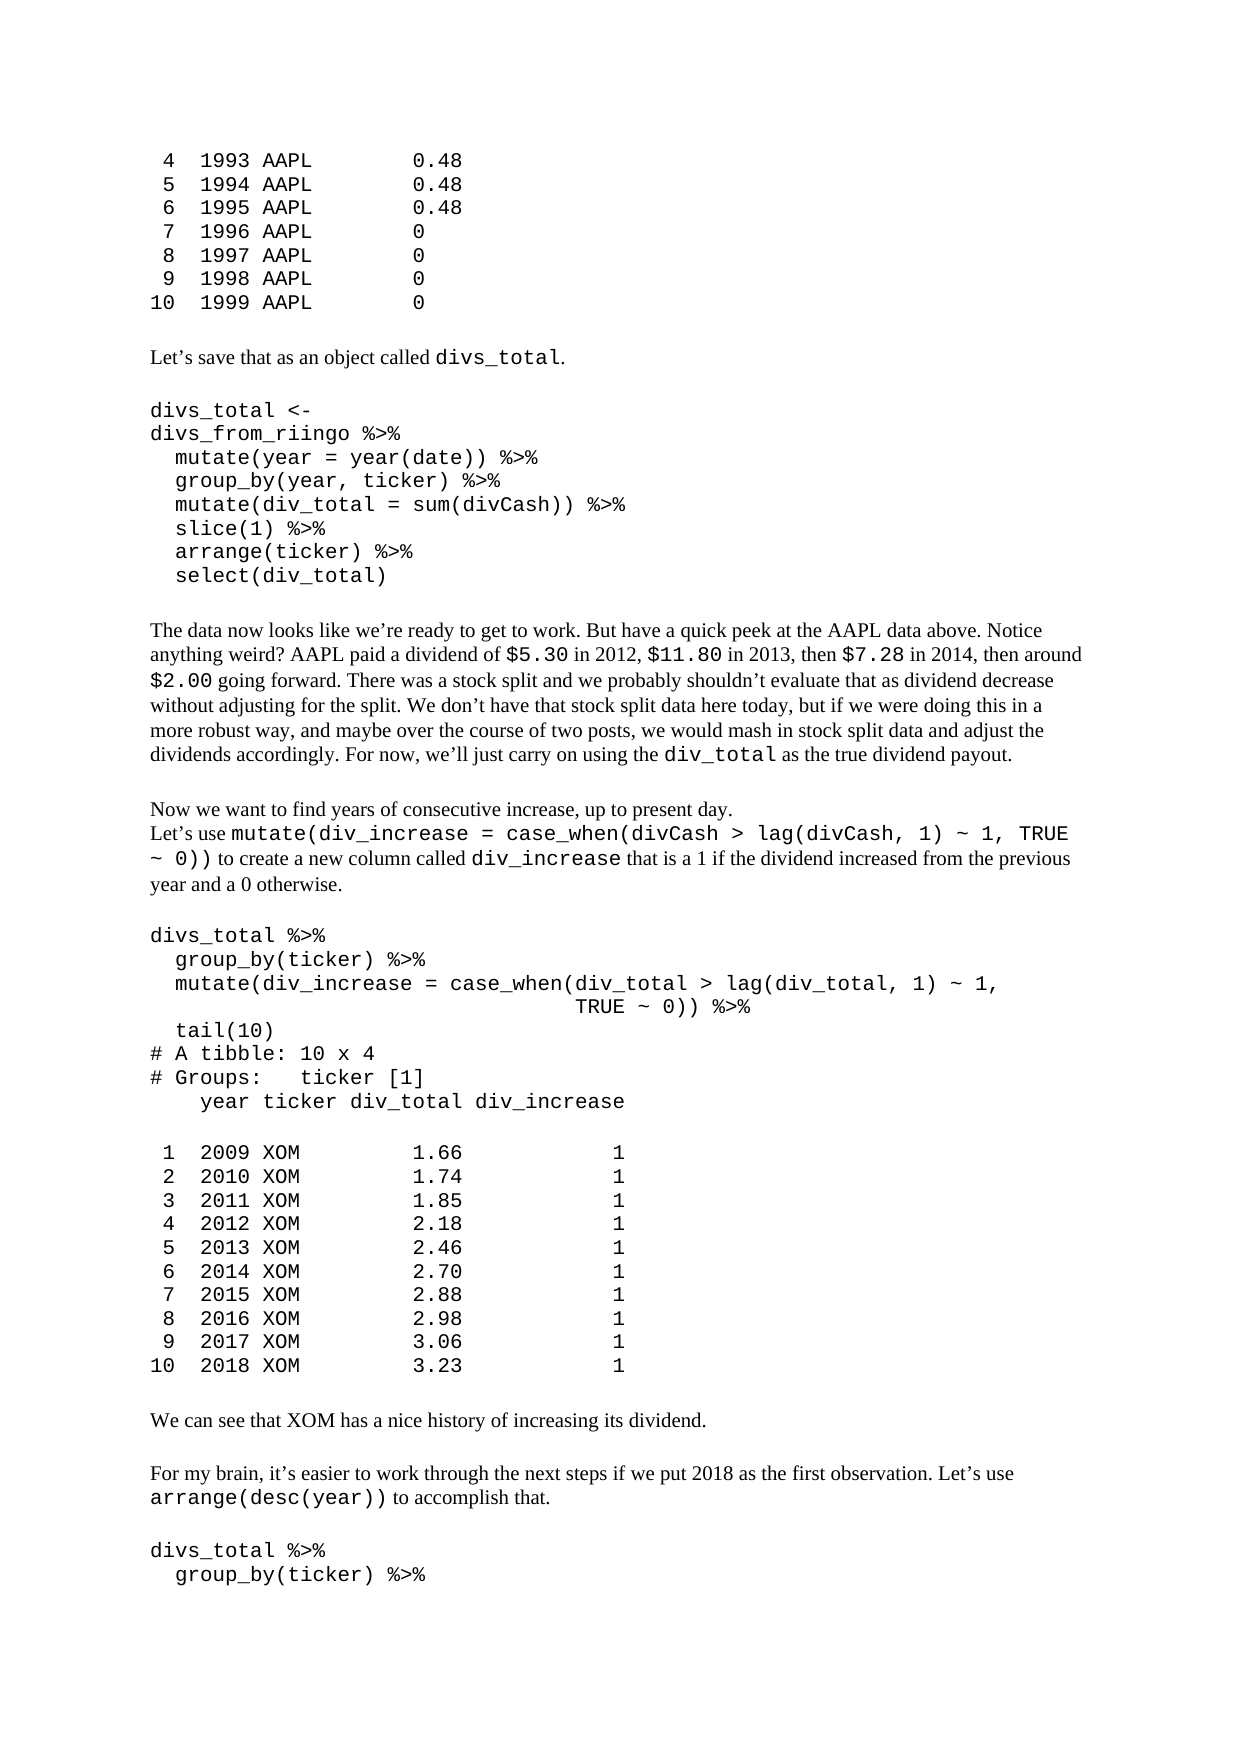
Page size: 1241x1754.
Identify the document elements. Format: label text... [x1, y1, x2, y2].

text divs_total %>% [150, 925, 1090, 949]
text 9 2017 XOM 3.06 1 [150, 1332, 1090, 1355]
text 7 2015 XOM 2.88 1 [150, 1284, 1090, 1308]
text group_by(ticker) %>% [150, 949, 1090, 972]
text For my brain, it’s easier to work through the next steps if we put 2018 as the first observation. Let’s use arrange(desc(year)) to accomplish that. [150, 1461, 1090, 1511]
text 9 1998 AAPL 0 [150, 268, 1090, 292]
text TRUE ~ 0)) %>% [150, 996, 1090, 1020]
text group_by(ticker) %>% [150, 1564, 1090, 1587]
text Let’s save that as an object called divs_total. [150, 345, 1090, 370]
text mutate(div_increase = case_when(div_total > lag(div_total, 1) ~ 1, [150, 972, 1090, 996]
text 10 1999 AAPL 0 [150, 292, 1090, 316]
text divs_total %>% [150, 1540, 1090, 1564]
text 4 1993 AAPL 0.48 [150, 150, 1090, 174]
text # A tibble: 10 x 4 [150, 1043, 1090, 1067]
text 3 2011 XOM 1.85 1 [150, 1190, 1090, 1213]
text 5 2013 XOM 2.46 1 [150, 1237, 1090, 1261]
text 8 2016 XOM 2.98 1 [150, 1308, 1090, 1332]
text divs_from_riingo %>% [150, 423, 1090, 447]
text 6 1995 AAPL 0.48 [150, 197, 1090, 221]
text arrange(ticker) %>% [150, 541, 1090, 565]
text 8 1997 AAPL 0 [150, 244, 1090, 268]
text group_by(year, ticker) %>% [150, 471, 1090, 494]
text divs_total <- [150, 399, 1090, 423]
text slice(1) %>% [150, 518, 1090, 541]
text 1 2009 XOM 1.66 1 [150, 1142, 1090, 1166]
text 10 2018 XOM 3.23 1 [150, 1355, 1090, 1379]
text # Groups: ticker [1] [150, 1067, 1090, 1091]
text tail(10) [150, 1020, 1090, 1043]
text 5 1994 AAPL 0.48 [150, 174, 1090, 197]
text 2 2010 XOM 1.74 1 [150, 1166, 1090, 1190]
text mutate(div_total = sum(divCash)) %>% [150, 494, 1090, 518]
text The data now looks like we’re ready to get to work. But have a quick peek at the AAPL data above. Notice anything weird? AAPL paid a dividend of $5.30 in 2012, $11.80 in 2013, then $7.28 in 2014, then around $2.00 going forward. There was a stock split and we probably shouldn’t evaluate that as dividend decrease without adjusting for the split. We don’t have that stock split data here today, but if we were doing this in a more robust way, and maybe over the course of two posts, we would mash in stock split data and adjust the dividends accordingly. For now, we’ll just carry on using the div_total as the true dividend payout. [150, 618, 1090, 767]
text Now we want to find years of consecutive increase, up to present day. Let’s use mutate(div_increase = case_when(divCash > lag(divCash, 1) ~ 1, TRUE ~ 0)) to create a new column called div_increase that is a 1 if the dividend increased from the previous year and a 0 otherwise. [150, 796, 1090, 896]
text We can see that XOM has a nice history of increasing its dividend. [150, 1408, 1090, 1432]
text 4 2012 XOM 2.18 1 [150, 1213, 1090, 1237]
text 7 1996 AAPL 0 [150, 221, 1090, 244]
text year ticker div_total div_increase [150, 1091, 1090, 1114]
text 6 2014 XOM 2.70 1 [150, 1261, 1090, 1284]
text mutate(year = year(date)) %>% [150, 447, 1090, 471]
text select(div_total) [150, 565, 1090, 589]
